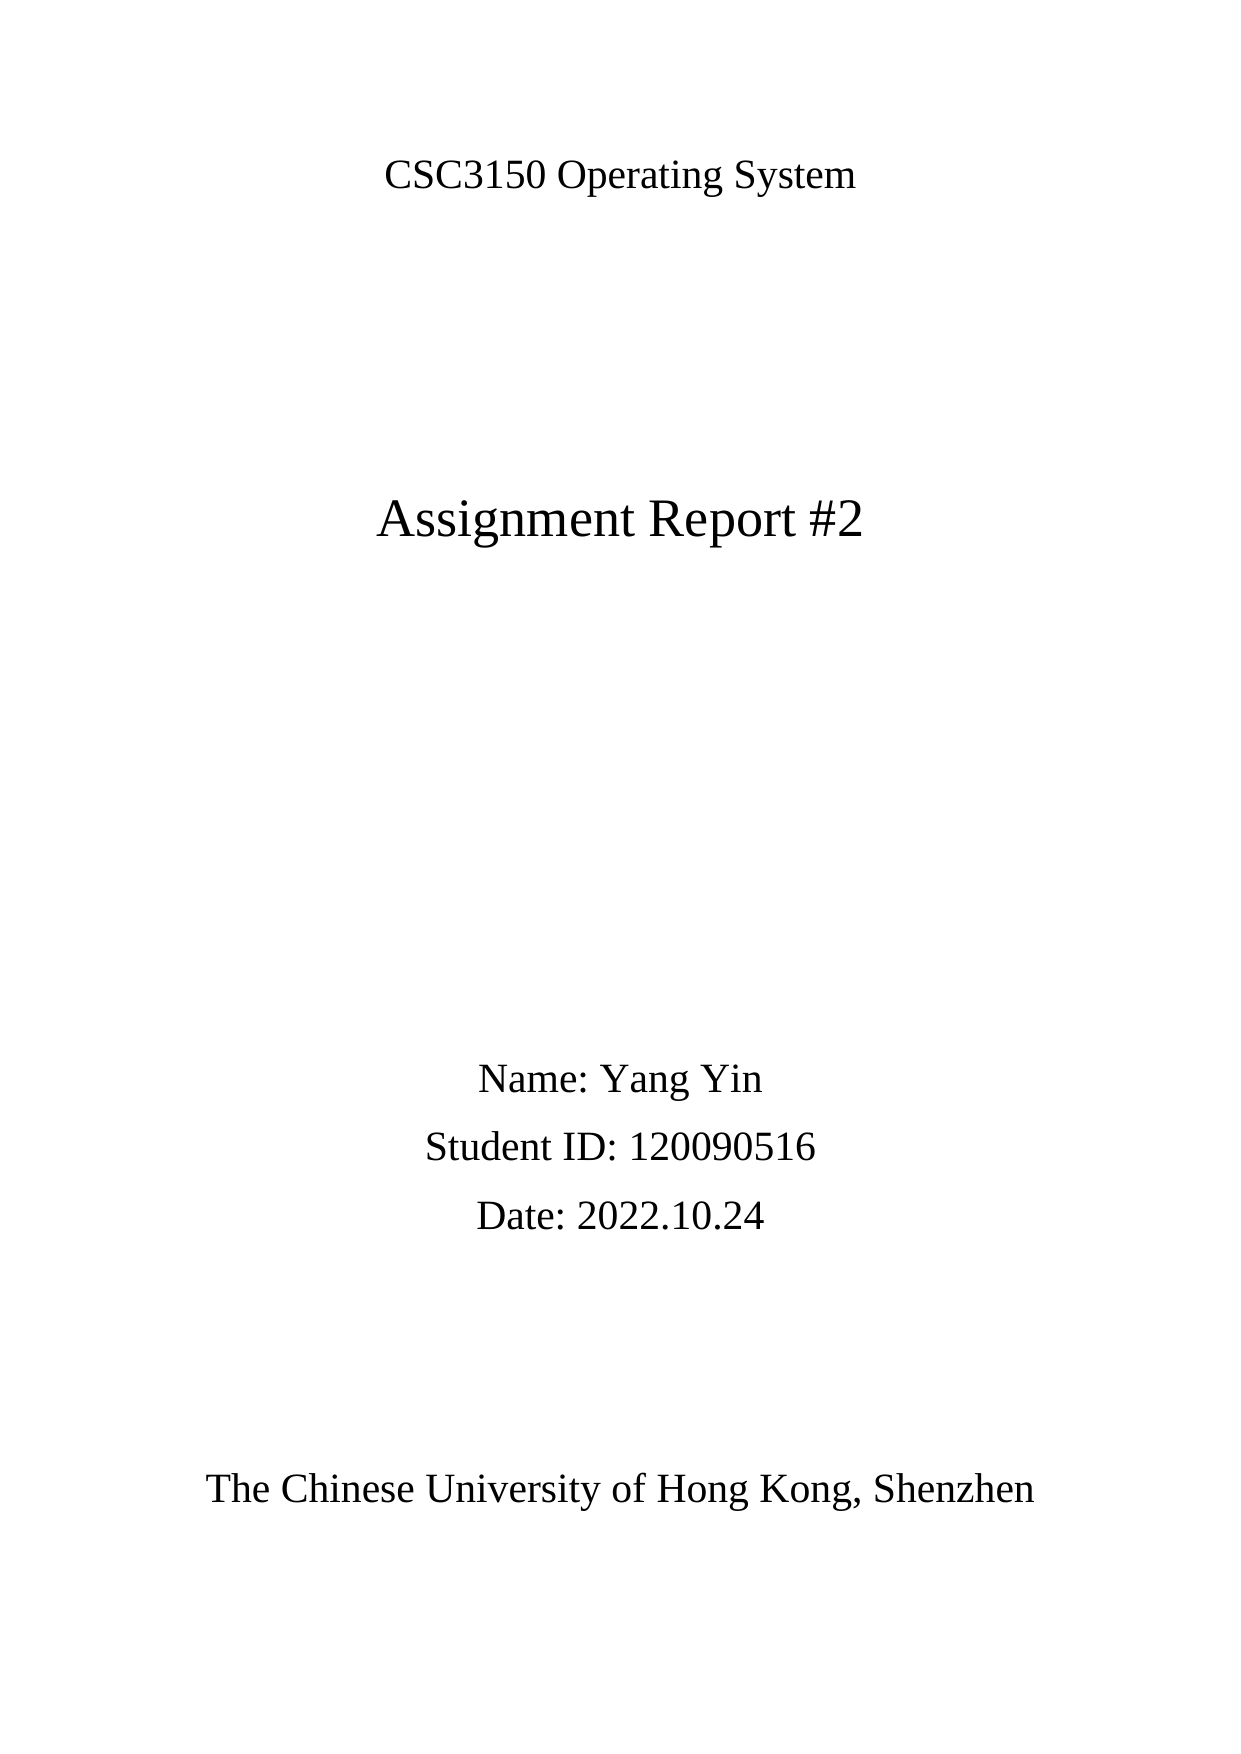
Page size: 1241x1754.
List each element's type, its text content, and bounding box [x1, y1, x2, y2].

text The Chinese University of Hong Kong, Shenzhen [187, 1463, 1053, 1511]
text CSC3150 Operating System [187, 150, 1053, 198]
text Name: Yang Yin [187, 1053, 1053, 1101]
text Assignment Report #2 [187, 485, 1053, 548]
text Student ID: 120090516 [187, 1122, 1053, 1170]
text Date: 2022.10.24 [187, 1190, 1053, 1238]
